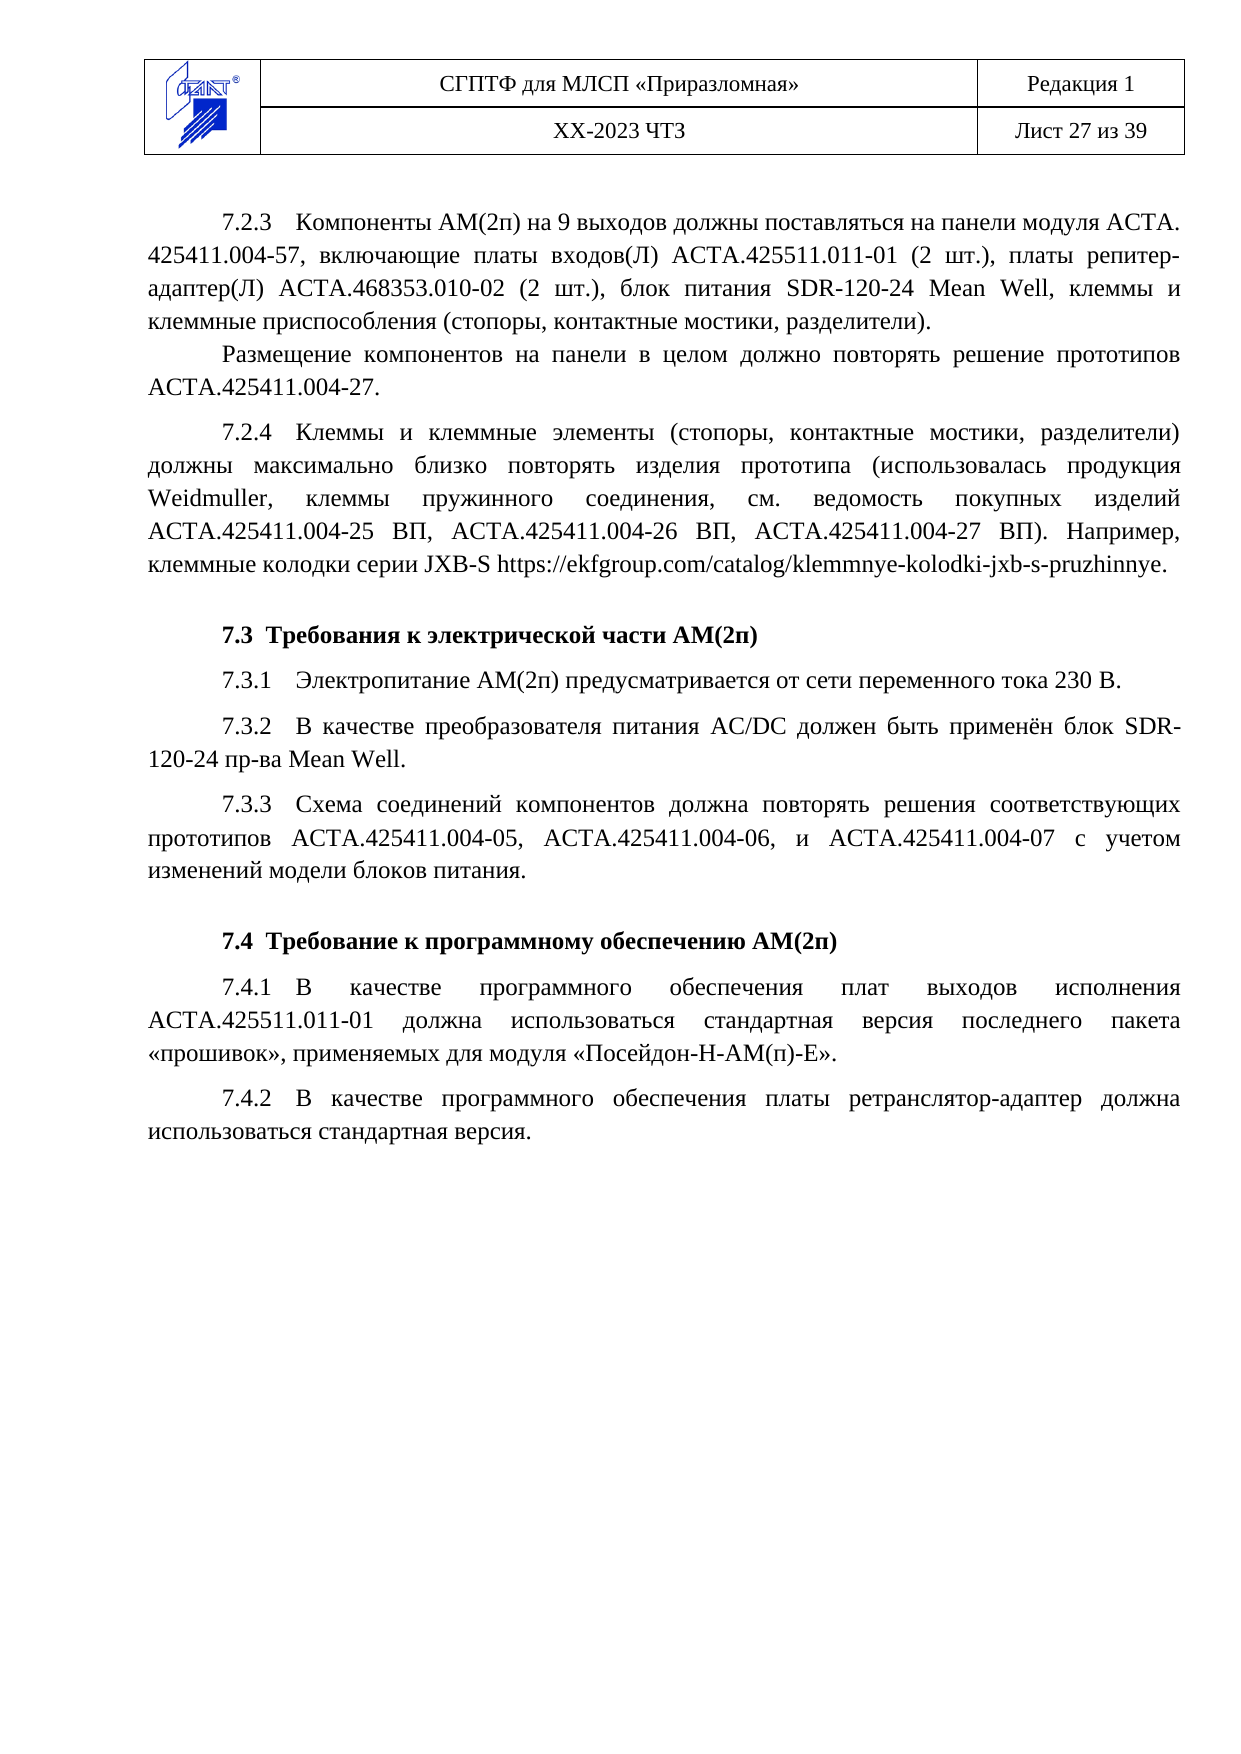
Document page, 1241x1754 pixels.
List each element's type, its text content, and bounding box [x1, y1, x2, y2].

picture [166, 60, 240, 149]
subtitle Клеммы и клеммные элементы (стопоры, контактные мостики, разделители) должны максимально близко повторять изделия прототипа (иcпользовалась продукция Weidmuller, клеммы пружинного соединения, см. ведомость покупных изделий АСТА.425411.004-25 ВП, АСТА.425411.004-26 ВП, АСТА.425411.004-27 ВП). Например, клеммные колодки серии JXB-S https://ekfgroup.com/catalog/klemmnye-kolodki-jxb-s-pruzhinnye. [148, 417, 1181, 578]
subtitle Схема соединений компонентов должна повторять решения соответствующих прототипов АСТА.425411.004-05, АСТА.425411.004-06, и АСТА.425411.004-07 с учетом изменений модели блоков питания. [148, 789, 1181, 884]
subtitle Электропитание АМ(2п) предусматривается от сети переменного тока 230 В. [148, 666, 1181, 694]
subtitle Компоненты АМ(2п) на 9 выходов должны поставляться на панели модуля АСТА. 425411.004-57, включающие платы входов(Л) АСТА.425511.011-01 (2 шт.), платы репитер-адаптер(Л) АСТА.468353.010-02 (2 шт.), блок питания SDR-120-24 Mean Well, клеммы и клеммные приспособления (стопоры, контактные мостики, разделители). [148, 207, 1181, 334]
subtitle В качестве программного обеспечения платы ретранслятор-адаптер должна использоваться стандартная версия. [148, 1083, 1181, 1145]
text Размещение компонентов на панели в целом должно повторять решение прототипов АСТА.425411.004-27. [148, 339, 1181, 401]
subtitle В качестве программного обеспечения плат выходов исполнения АСТА.425511.011-01 должна использоваться стандартная версия последнего пакета «прошивок», применяемых для модуля «Посейдон-Н-АМ(п)-Е». [148, 972, 1181, 1066]
subtitle В качестве преобразователя питания AC/DC должен быть применён блок SDR-120-24 пр-ва Mean Well. [148, 711, 1181, 773]
subtitle Требования к электрической части АМ(2п) [148, 620, 1181, 649]
subtitle Требование к программному обеспечению АМ(2п) [148, 926, 1181, 955]
